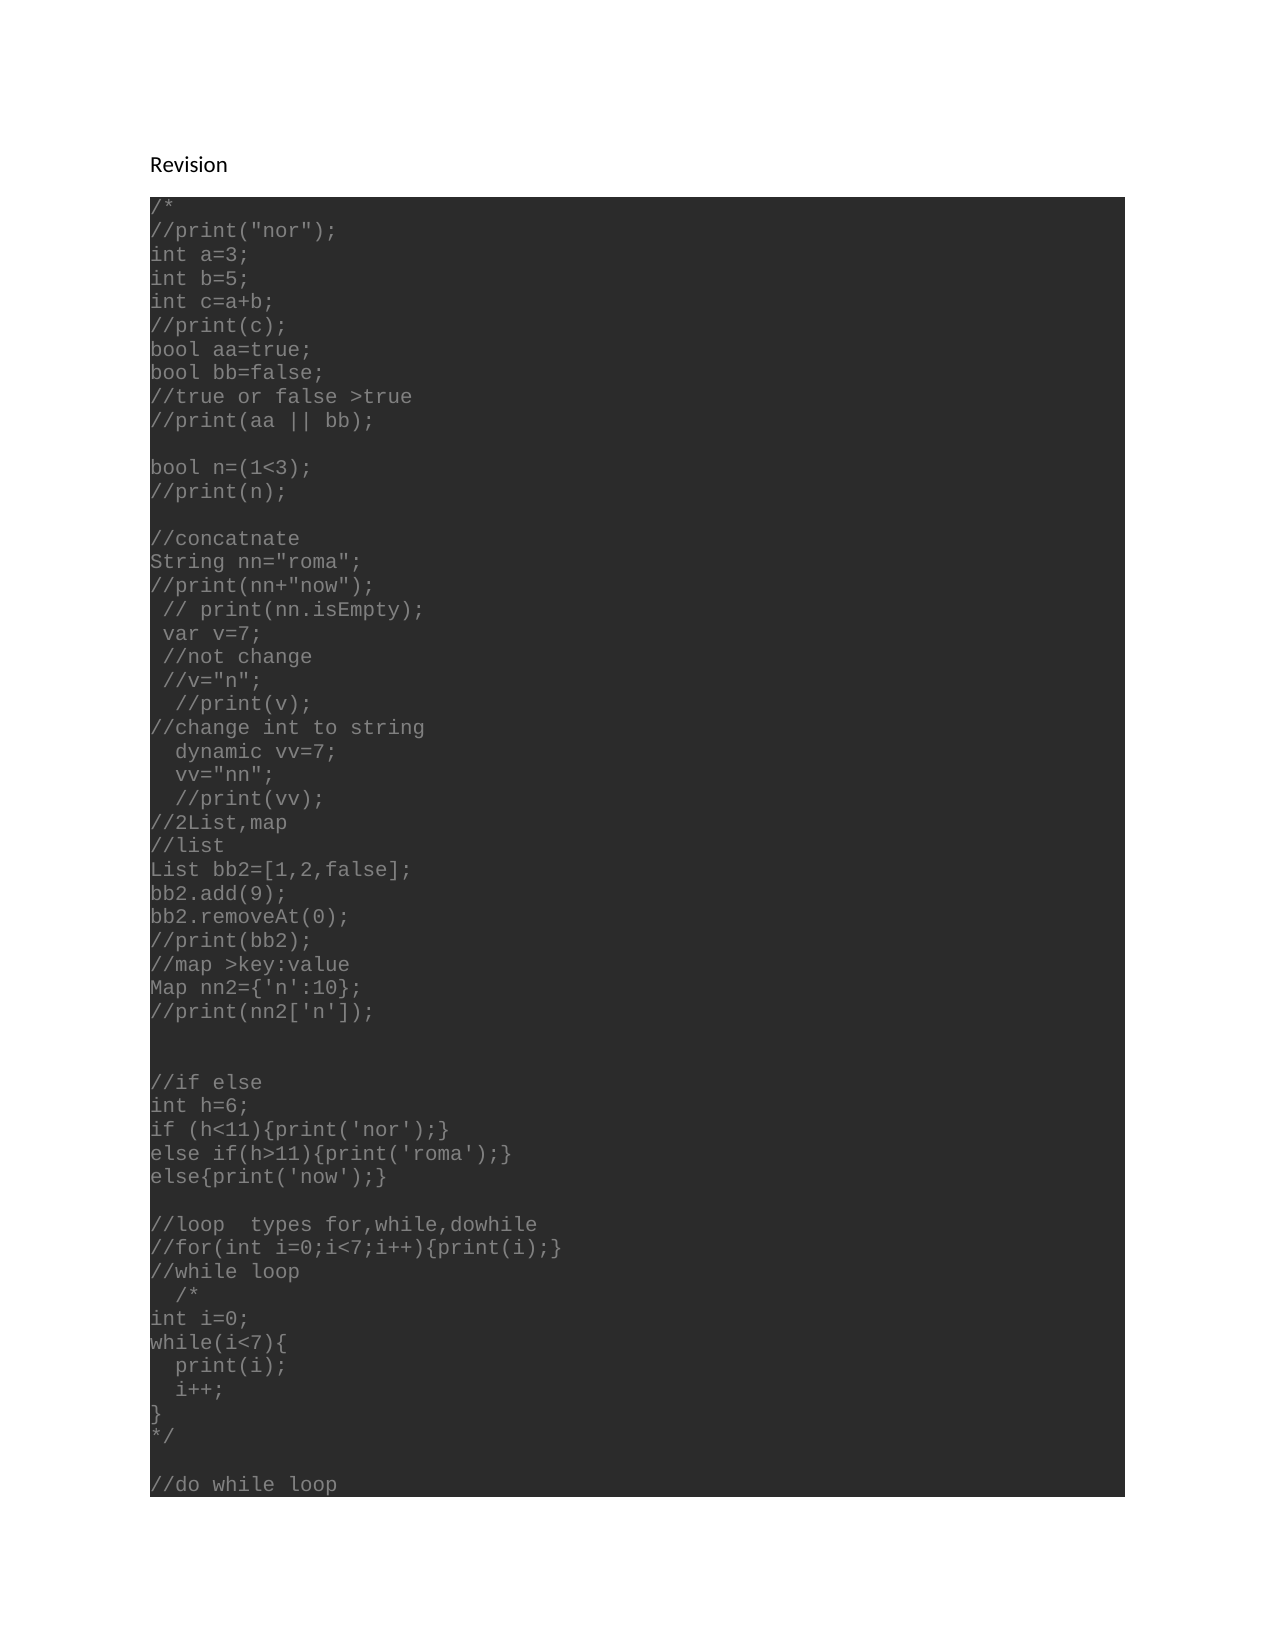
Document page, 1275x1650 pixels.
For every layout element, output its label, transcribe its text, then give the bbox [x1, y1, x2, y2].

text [150, 197, 1125, 1497]
text Revision [150, 150, 1125, 178]
